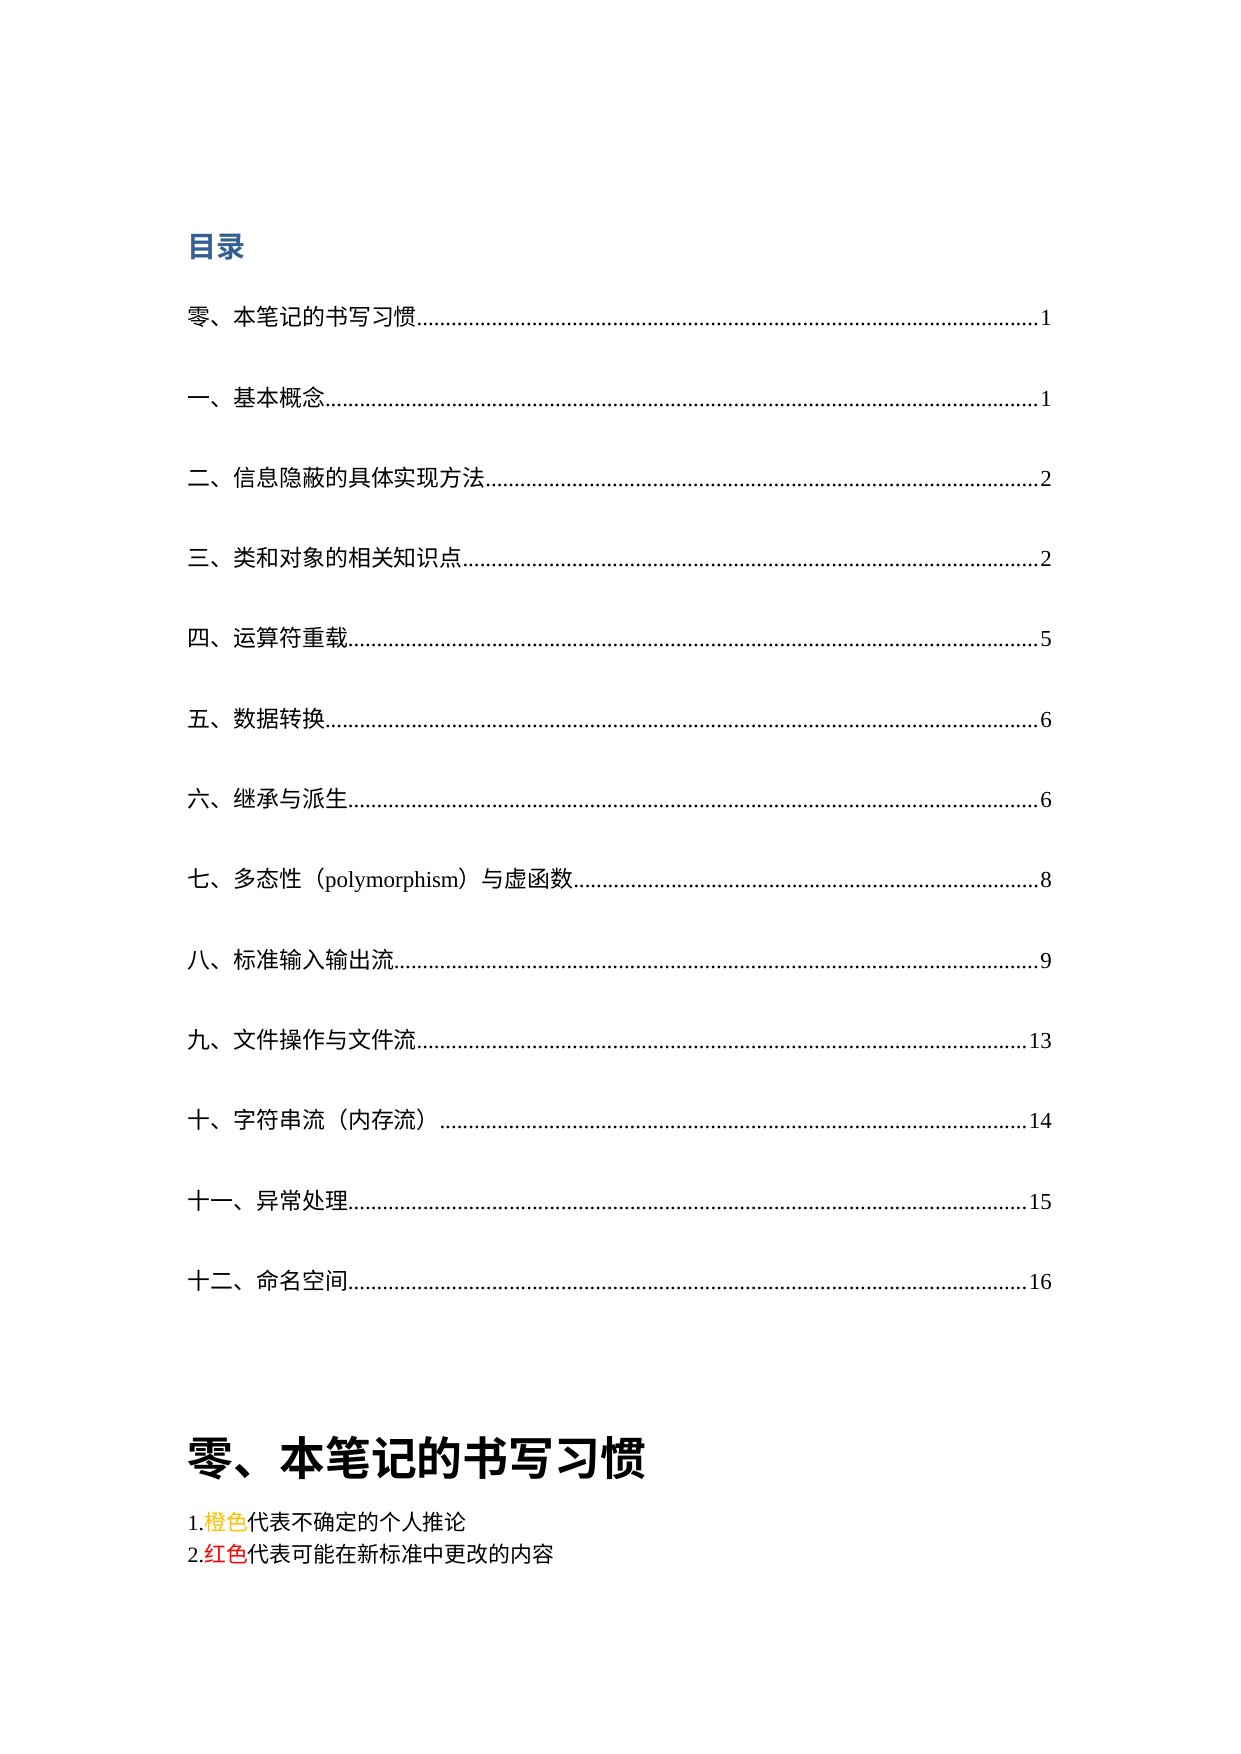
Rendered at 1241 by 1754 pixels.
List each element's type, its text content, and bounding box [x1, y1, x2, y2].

text 2.红色代表可能在新标准中更改的内容 [187, 1537, 1053, 1569]
subtitle 零、本笔记的书写习惯 [187, 1407, 1053, 1504]
text 1.橙色代表不确定的个人推论 [187, 1504, 1053, 1537]
